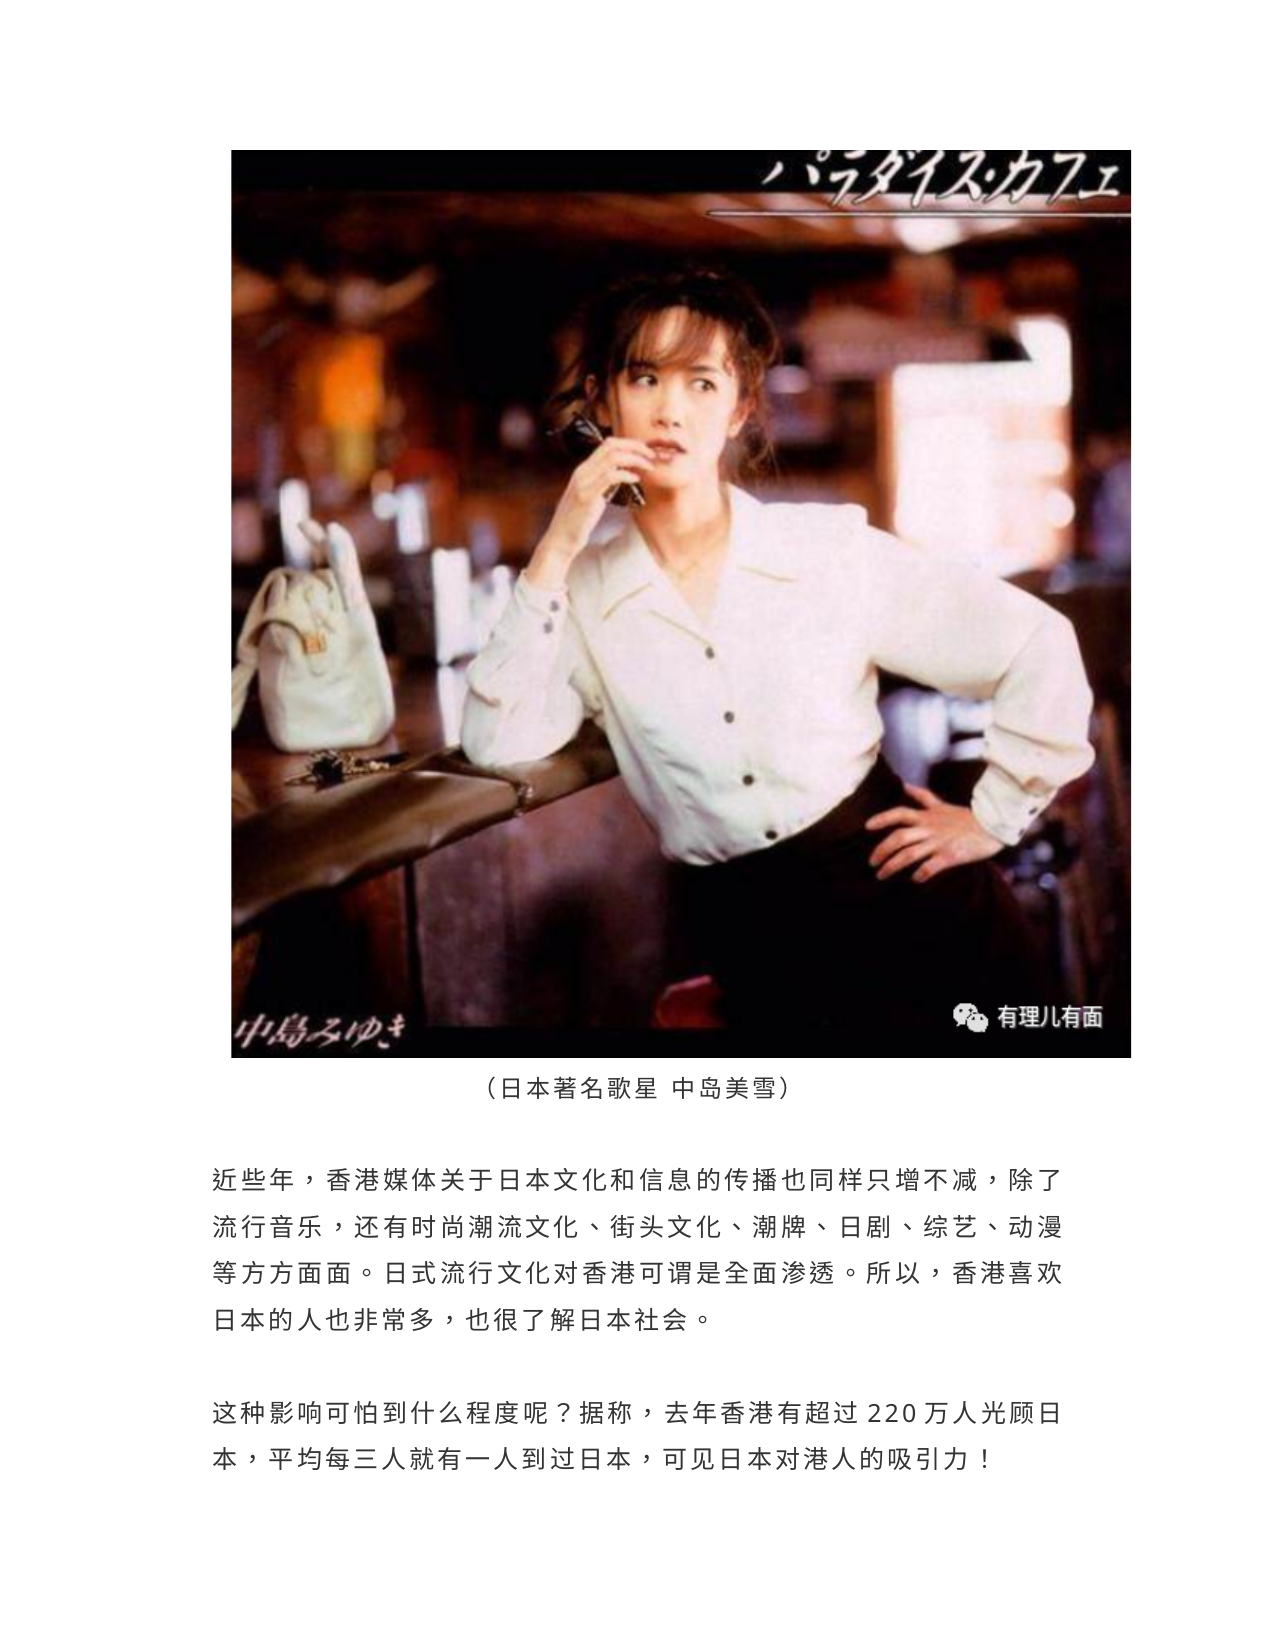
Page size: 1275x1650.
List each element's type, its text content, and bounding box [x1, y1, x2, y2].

picture [231, 150, 1132, 1058]
text 这种影响可怕到什么程度呢？据称，去年香港有超过220万人光顾日本，平均每三人就有一人到过日本，可见日本对港人的吸引力！ [212, 1383, 1062, 1476]
text （日本著名歌星 中岛美雪） [212, 1058, 1062, 1104]
text 近些年，香港媒体关于日本文化和信息的传播也同样只增不减，除了流行音乐，还有时尚潮流文化、街头文化、潮牌、日剧、综艺、动漫等方方面面。日式流行文化对香港可谓是全面渗透。所以，香港喜欢日本的人也非常多，也很了解日本社会。 [212, 1151, 1062, 1336]
